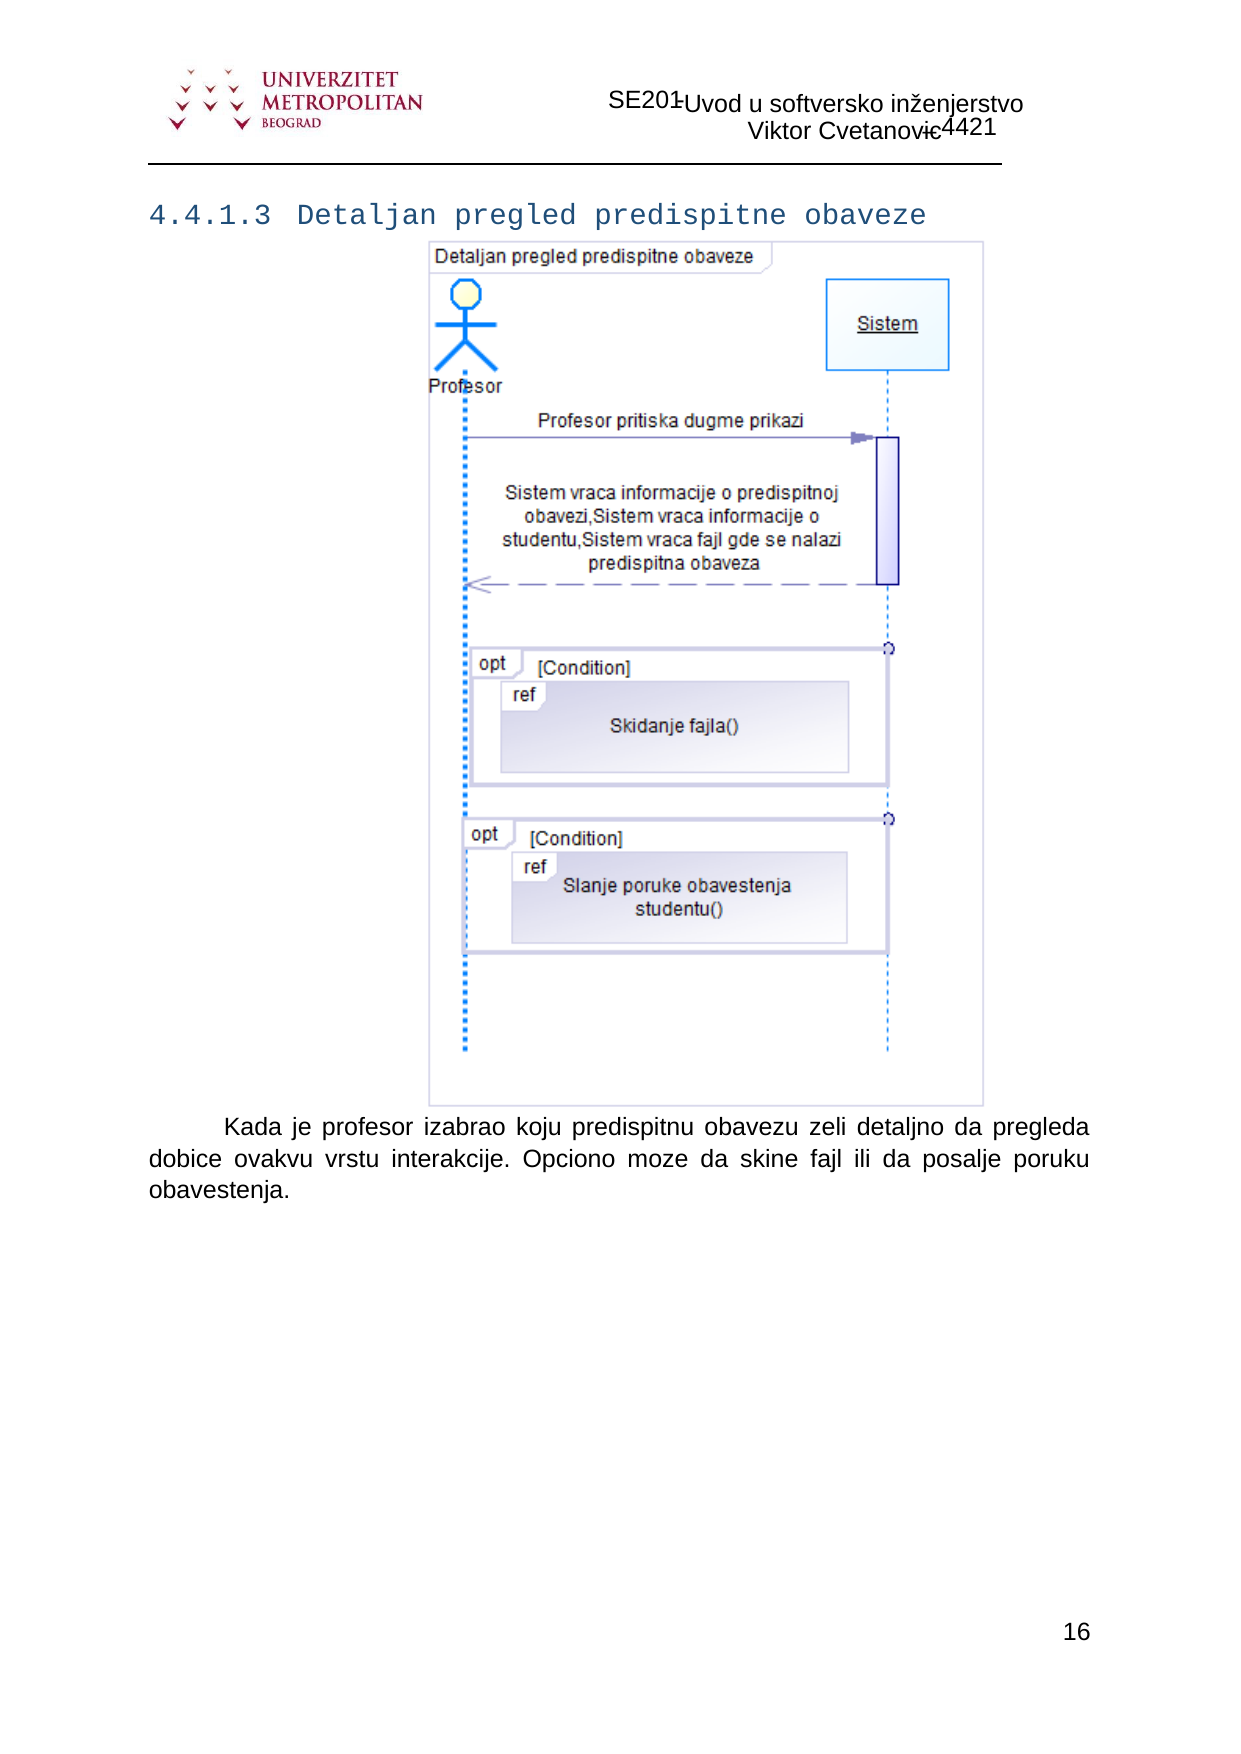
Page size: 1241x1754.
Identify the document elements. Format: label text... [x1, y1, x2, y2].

picture [160, 59, 431, 137]
subtitle 4.4.1.3 Detaljan pregled predispitne obaveze [148, 200, 1143, 233]
picture [424, 236, 992, 1110]
text Kada je profesor izabrao koju predispitnu obavezu zeli detaljno da pregleda dobice ovakvu vrstu interakcije. Opciono moze da skine fajl ili da posalje poruku obavestenja. [148, 1112, 1091, 1204]
